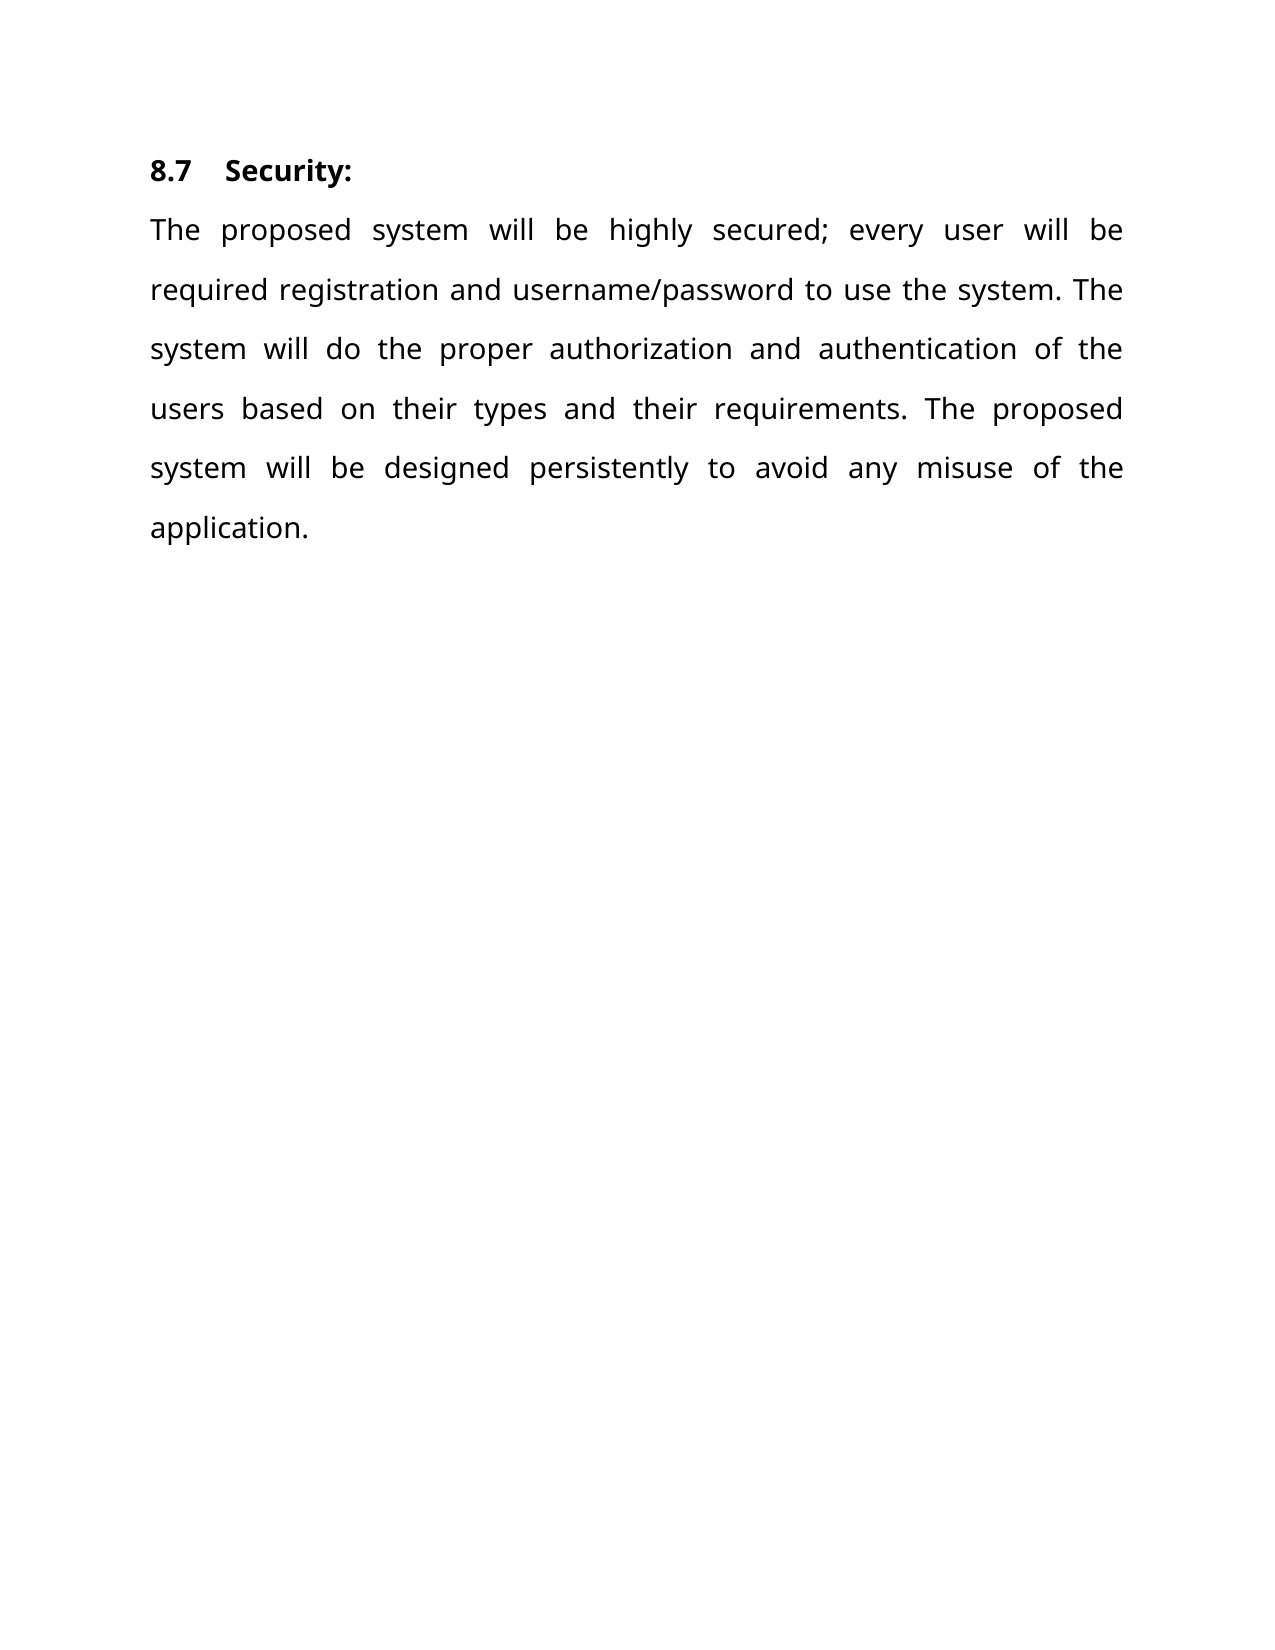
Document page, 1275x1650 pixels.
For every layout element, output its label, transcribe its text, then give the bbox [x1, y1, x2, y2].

list The proposed system will be highly secured; every user will be required registration and username/password to use the system. The system will do the proper authorization and authentication of the users based on their types and their requirements. The proposed system will be designed persistently to avoid any misuse of the application. [150, 209, 1125, 547]
list Security: [150, 150, 1125, 190]
